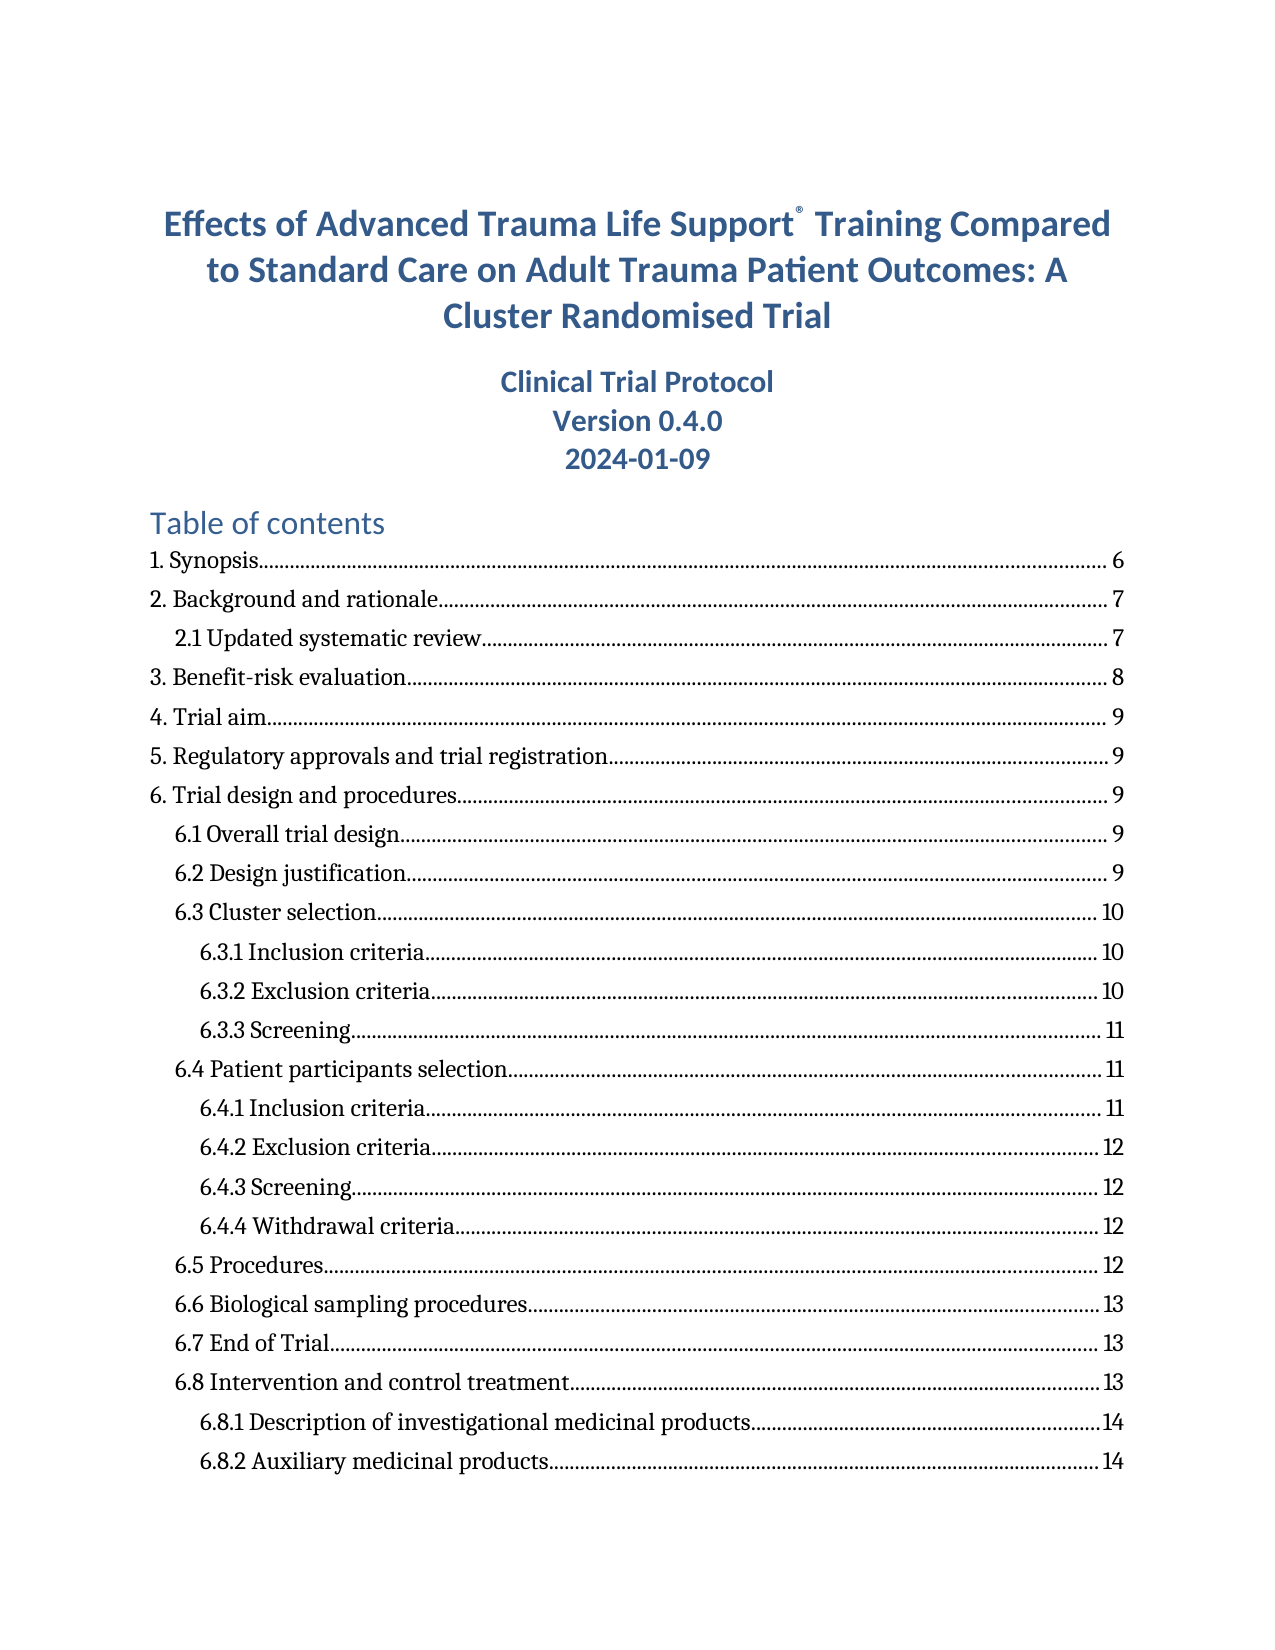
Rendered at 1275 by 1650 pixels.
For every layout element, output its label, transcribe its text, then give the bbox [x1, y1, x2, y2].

title Effects of Advanced Trauma Life Support® Training Compared to Standard Care on Adult Trauma Patient Outcomes: A Cluster Randomised Trial [150, 200, 1125, 337]
subtitle Clinical Trial Protocol Version 0.4.0 2024-01-09 [150, 362, 1125, 477]
